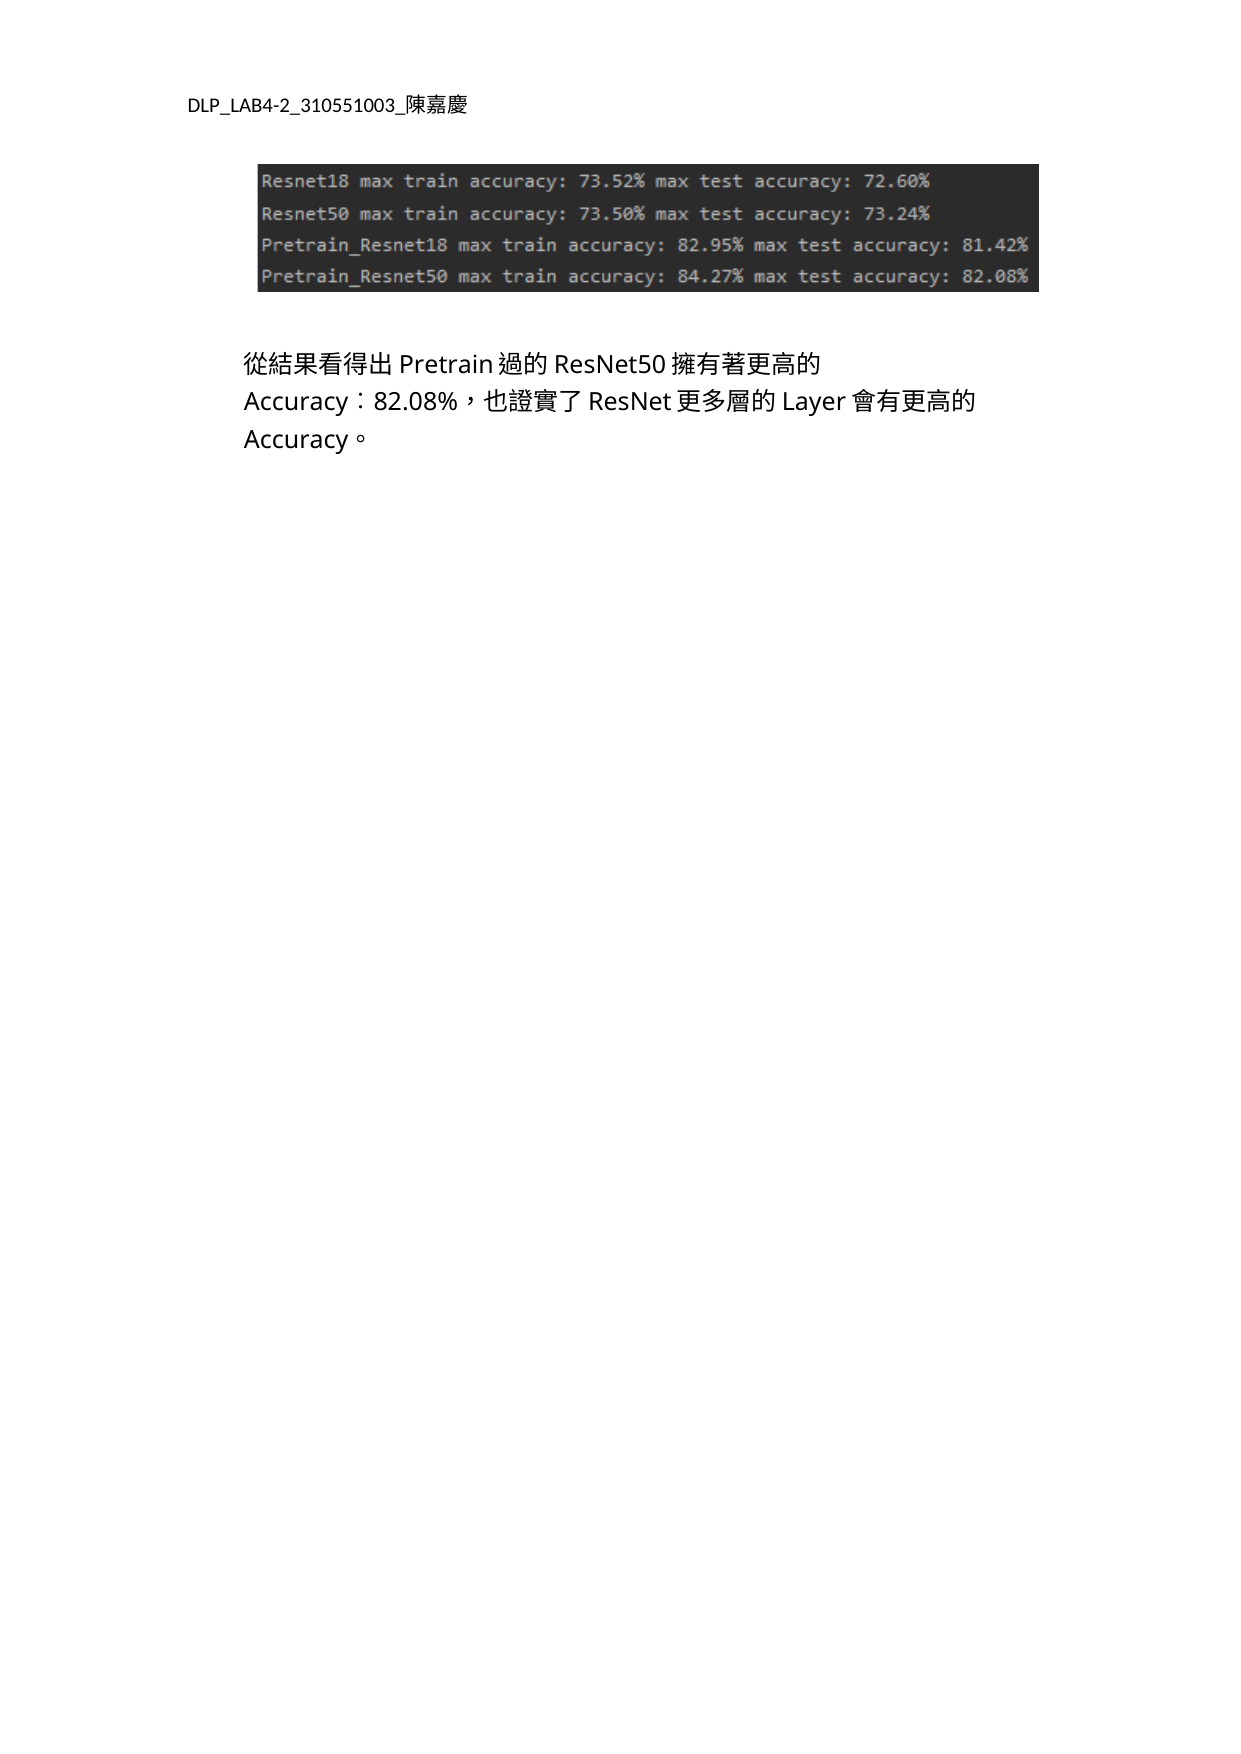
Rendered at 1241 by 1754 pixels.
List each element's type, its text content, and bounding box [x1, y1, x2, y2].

picture [257, 164, 1039, 292]
text 從結果看得出Pretrain過的ResNet50擁有著更高的Accuracy︰82.08%，也證實了ResNet更多層的Layer會有更高的Accuracy。 [244, 344, 1053, 456]
